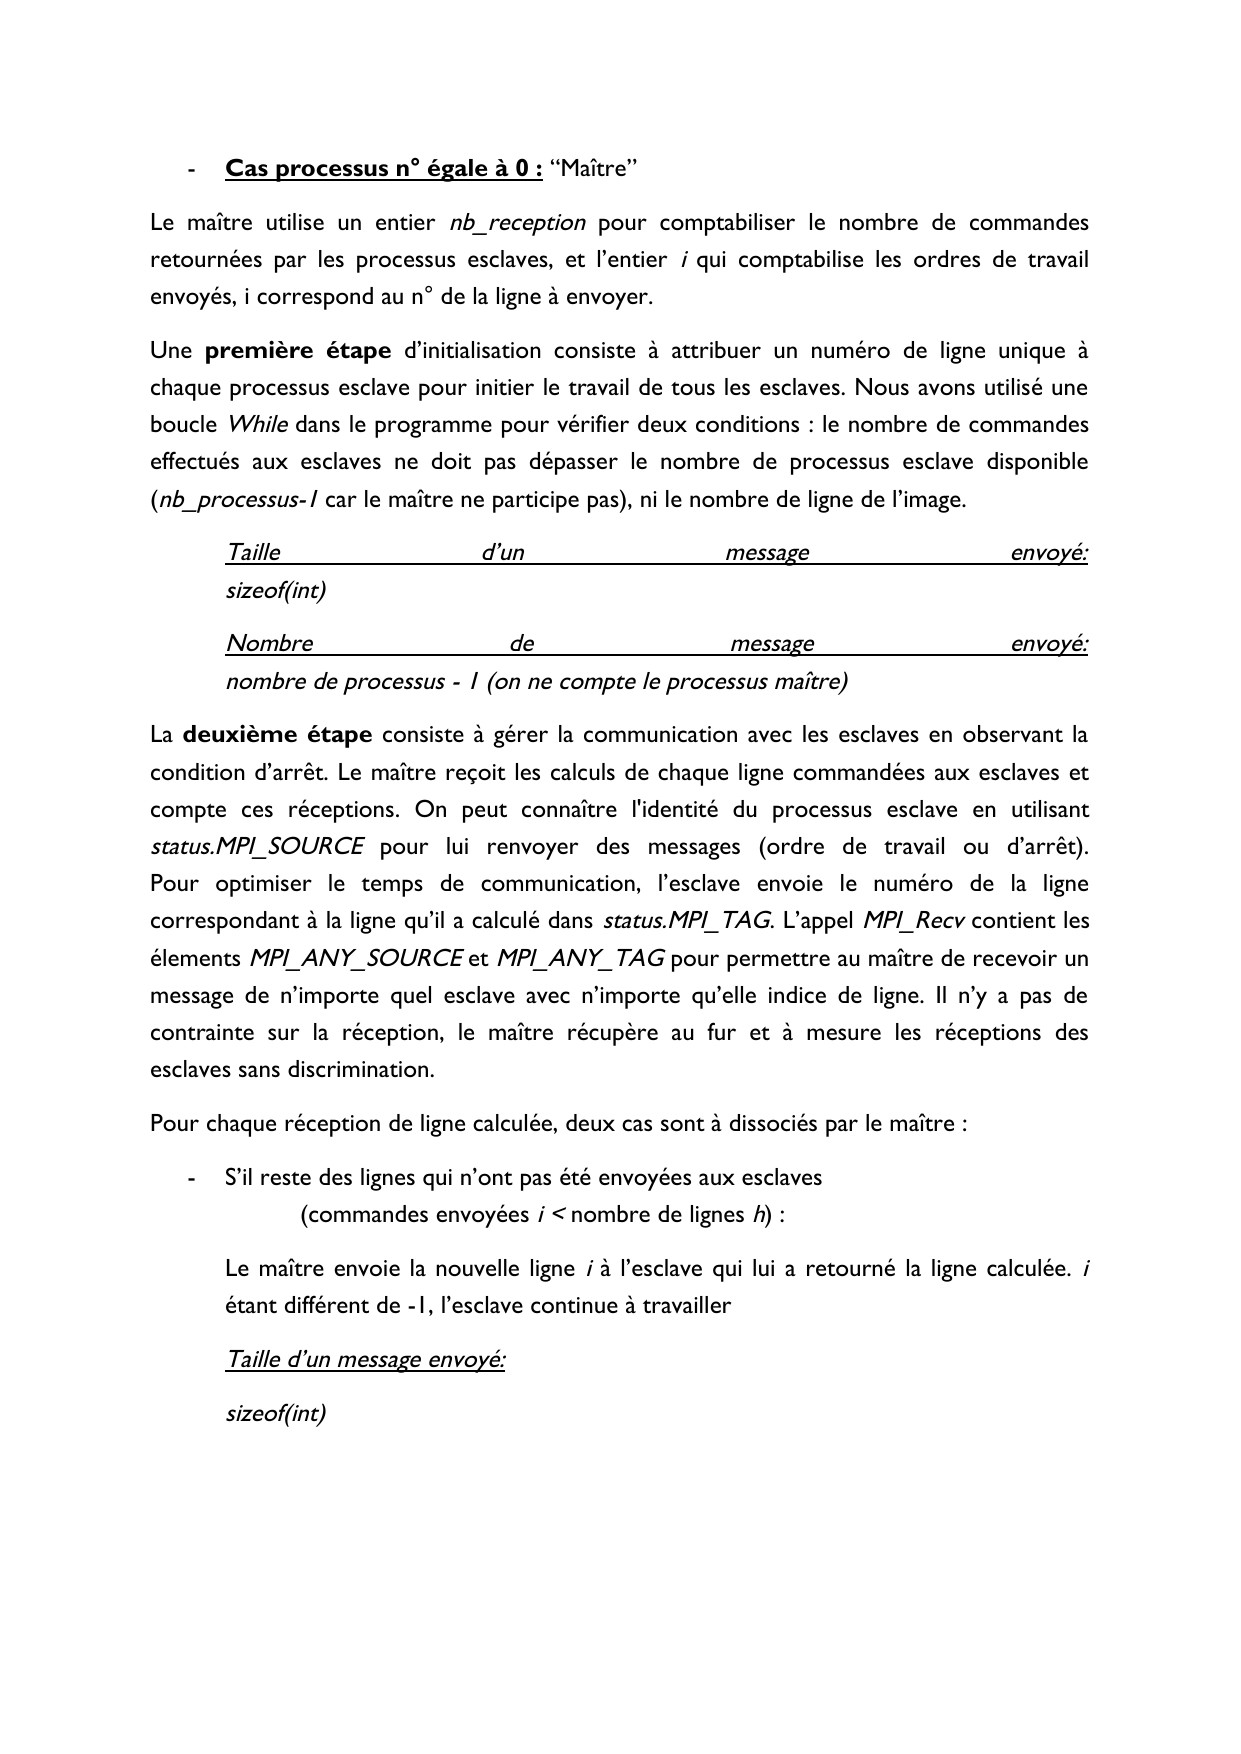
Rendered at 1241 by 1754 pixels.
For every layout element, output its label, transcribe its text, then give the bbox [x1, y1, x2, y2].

list Cas processus n° égale à 0 : “Maître” [187, 150, 1090, 184]
text Le maître utilise un entier nb_reception pour comptabiliser le nombre de commandes retournées par les processus esclaves, et l’entier i qui comptabilise les ordres de travail envoyés, i correspond au n° de la ligne à envoyer. [150, 204, 1090, 313]
text Taille d’un message envoyé: [225, 1341, 1090, 1376]
text Une première étape d’initialisation consiste à attribuer un numéro de ligne unique à chaque processus esclave pour initier le travail de tous les esclaves. Nous avons utilisé une boucle While dans le programme pour vérifier deux conditions : le nombre de commandes effectués aux esclaves ne doit pas dépasser le nombre de processus esclave disponible (nb_processus-1 car le maître ne participe pas), ni le nombre de ligne de l’image. [150, 332, 1090, 515]
text Pour chaque réception de ligne calculée, deux cas sont à dissociés par le maître : [150, 1105, 1090, 1140]
text Le maître envoie la nouvelle ligne i à l’esclave qui lui a retourné la ligne calculée. i étant différent de -1, l’esclave continue à travailler [225, 1250, 1090, 1322]
text Taille d’un message envoyé: sizeof(int) [225, 535, 1090, 606]
text La deuxième étape consiste à gérer la communication avec les esclaves en observant la condition d’arrêt. Le maître reçoit les calculs de chaque ligne commandées aux esclaves et compte ces réceptions. On peut connaître l'identité du processus esclave en utilisant status.MPI_SOURCE pour lui renvoyer des messages (ordre de travail ou d’arrêt). Pour optimiser le temps de communication, l’esclave envoie le numéro de la ligne correspondant à la ligne qu’il a calculé dans status.MPI_TAG. L’appel MPI_Recv contient les élements MPI_ANY_SOURCE et MPI_ANY_TAG pour permettre au maître de recevoir un message de n’importe quel esclave avec n’importe qu’elle indice de ligne. Il n’y a pas de contrainte sur la réception, le maître récupère au fur et à mesure les réceptions des esclaves sans discrimination. [150, 717, 1090, 1086]
text Nombre de message envoyé: nombre de processus - 1 (on ne compte le processus maître) [225, 626, 1090, 697]
list S’il reste des lignes qui n’ont pas été envoyées aux esclaves (commandes envoyées i < nombre de lignes h) : [187, 1159, 1090, 1231]
text sizeof(int) [225, 1395, 1090, 1429]
